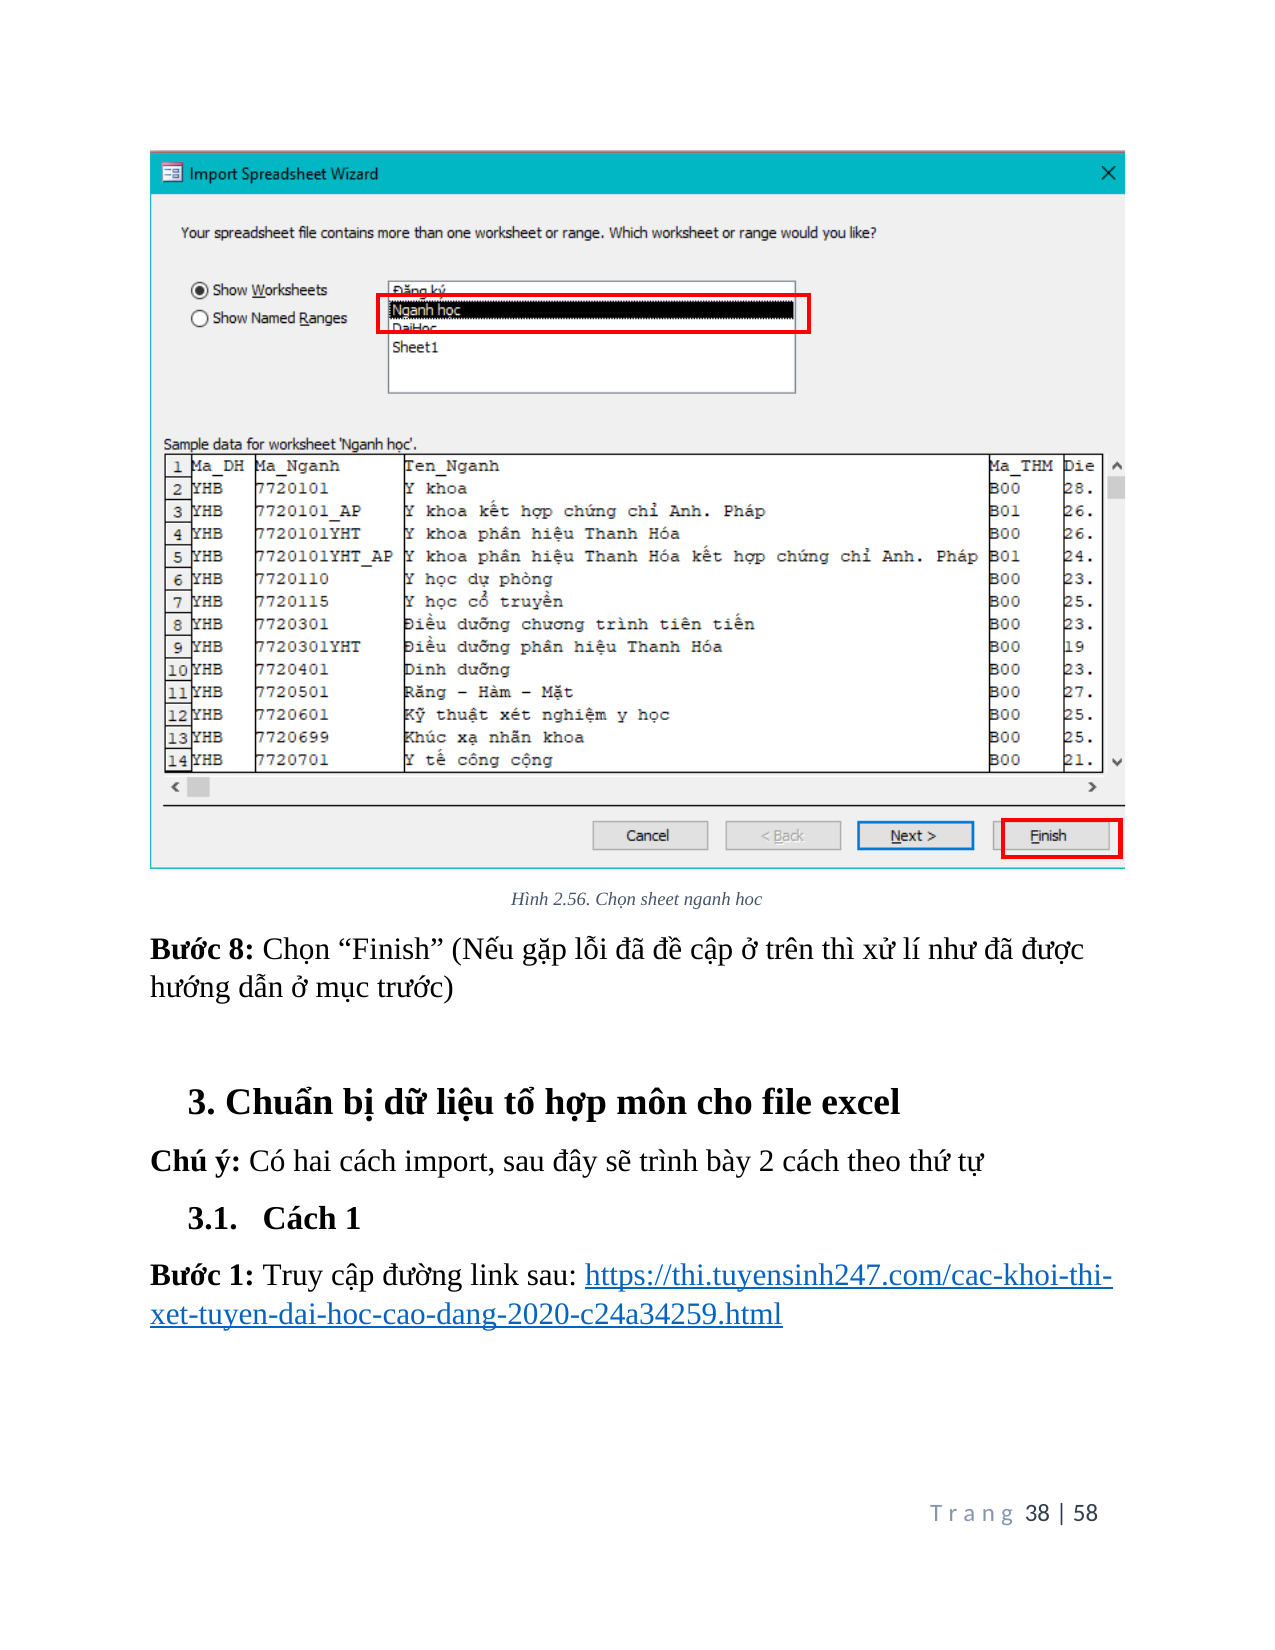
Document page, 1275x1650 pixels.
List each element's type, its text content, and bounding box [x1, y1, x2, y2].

text Bước 8: Chọn “Finish” (Nếu gặp lỗi đã đề cập ở trên thì xử lí như đã được hướng dẫn ở mục trước) [150, 930, 1125, 1004]
subtitle Chuẩn bị dữ liệu tổ hợp môn cho file excel [187, 1079, 1125, 1123]
text Bước 1: Truy cập đường link sau: https://thi.tuyensinh247.com/cac-khoi-thi-xet-tuyen-dai-hoc-cao-dang-2020-c24a34259.html [150, 1256, 1125, 1331]
subtitle Cách 1 [187, 1198, 1125, 1236]
text Chú ý: Có hai cách import, sau đây sẽ trình bày 2 cách theo thứ tự [150, 1143, 1125, 1179]
picture [150, 150, 1125, 869]
